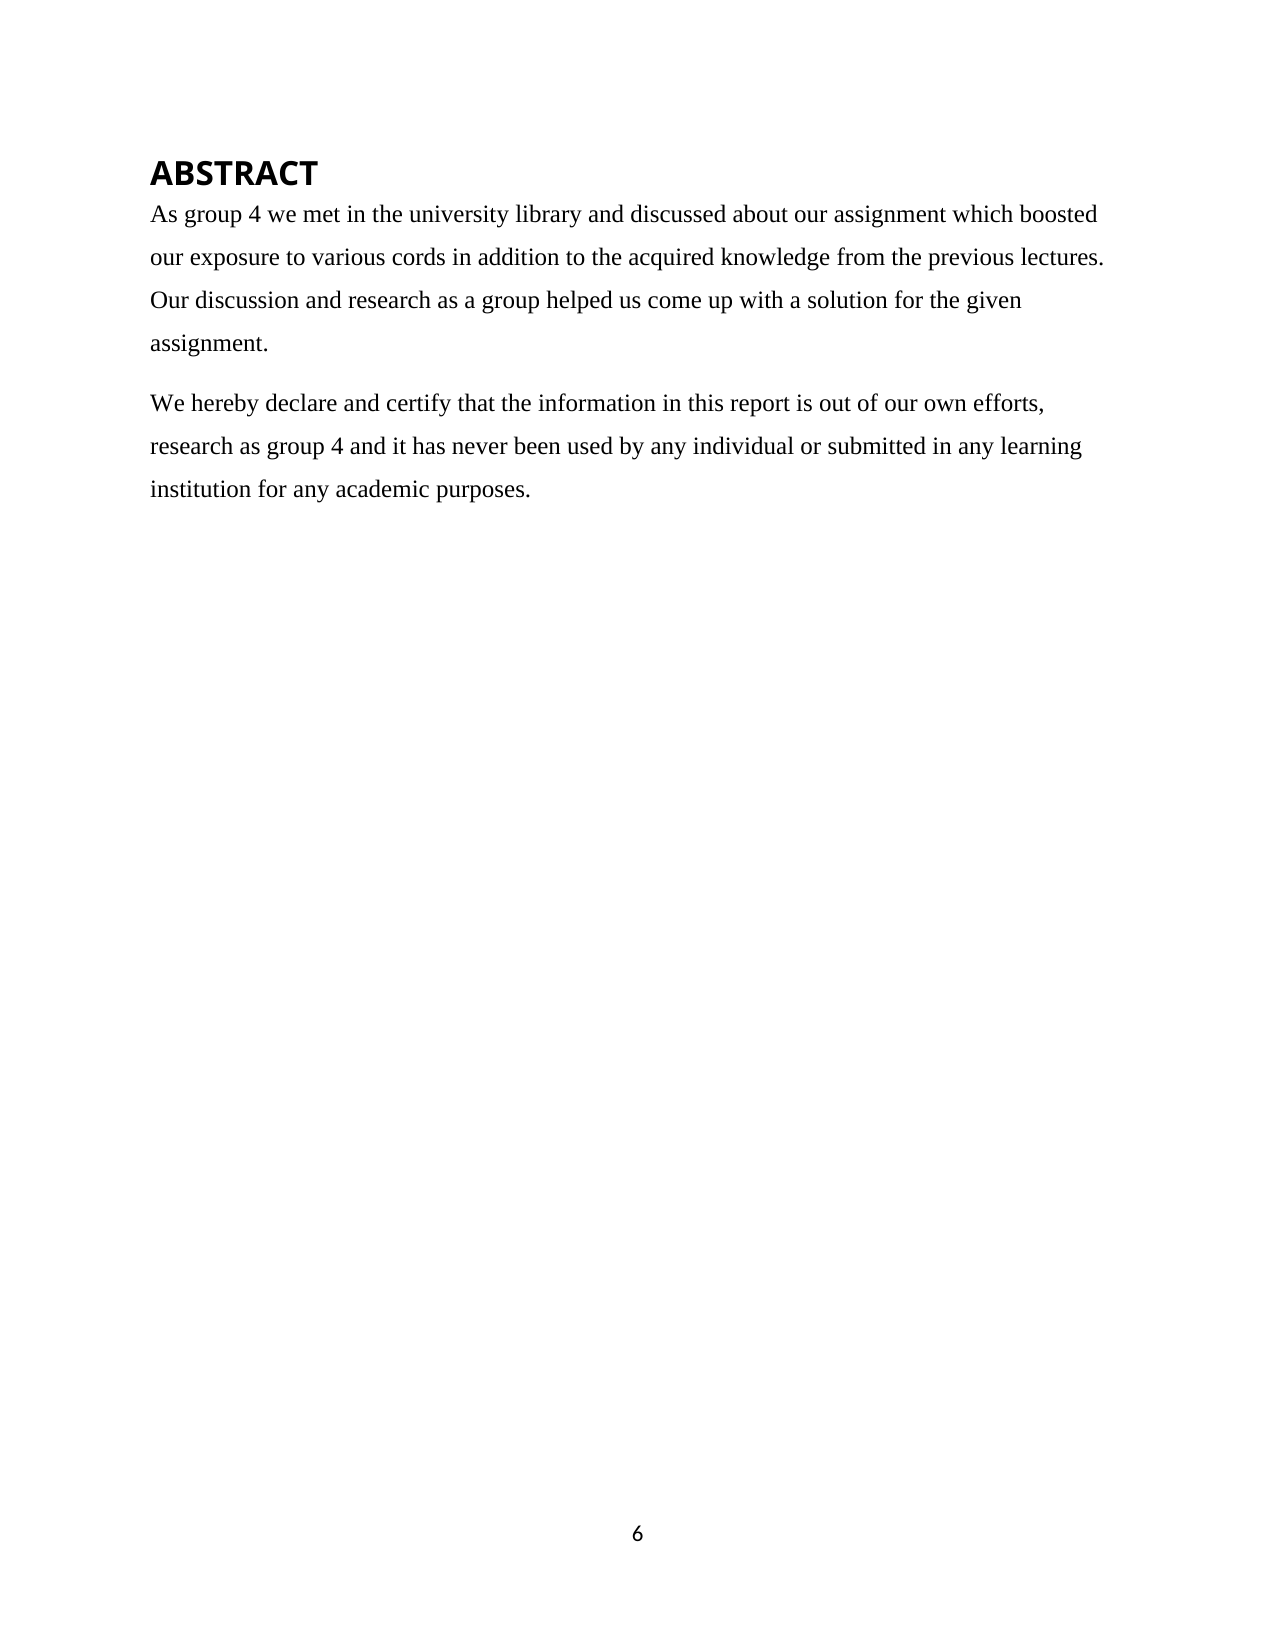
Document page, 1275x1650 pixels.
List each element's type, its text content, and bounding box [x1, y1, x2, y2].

text As group 4 we met in the university library and discussed about our assignment which boosted our exposure to various cords in addition to the acquired knowledge from the previous lectures. Our discussion and research as a group helped us come up with a solution for the given assignment. [150, 199, 1125, 357]
subtitle ABSTRACT [150, 150, 1125, 195]
text We hereby declare and certify that the information in this report is out of our own efforts, research as group 4 and it has never been used by any individual or submitted in any learning institution for any academic purposes. [150, 388, 1125, 503]
